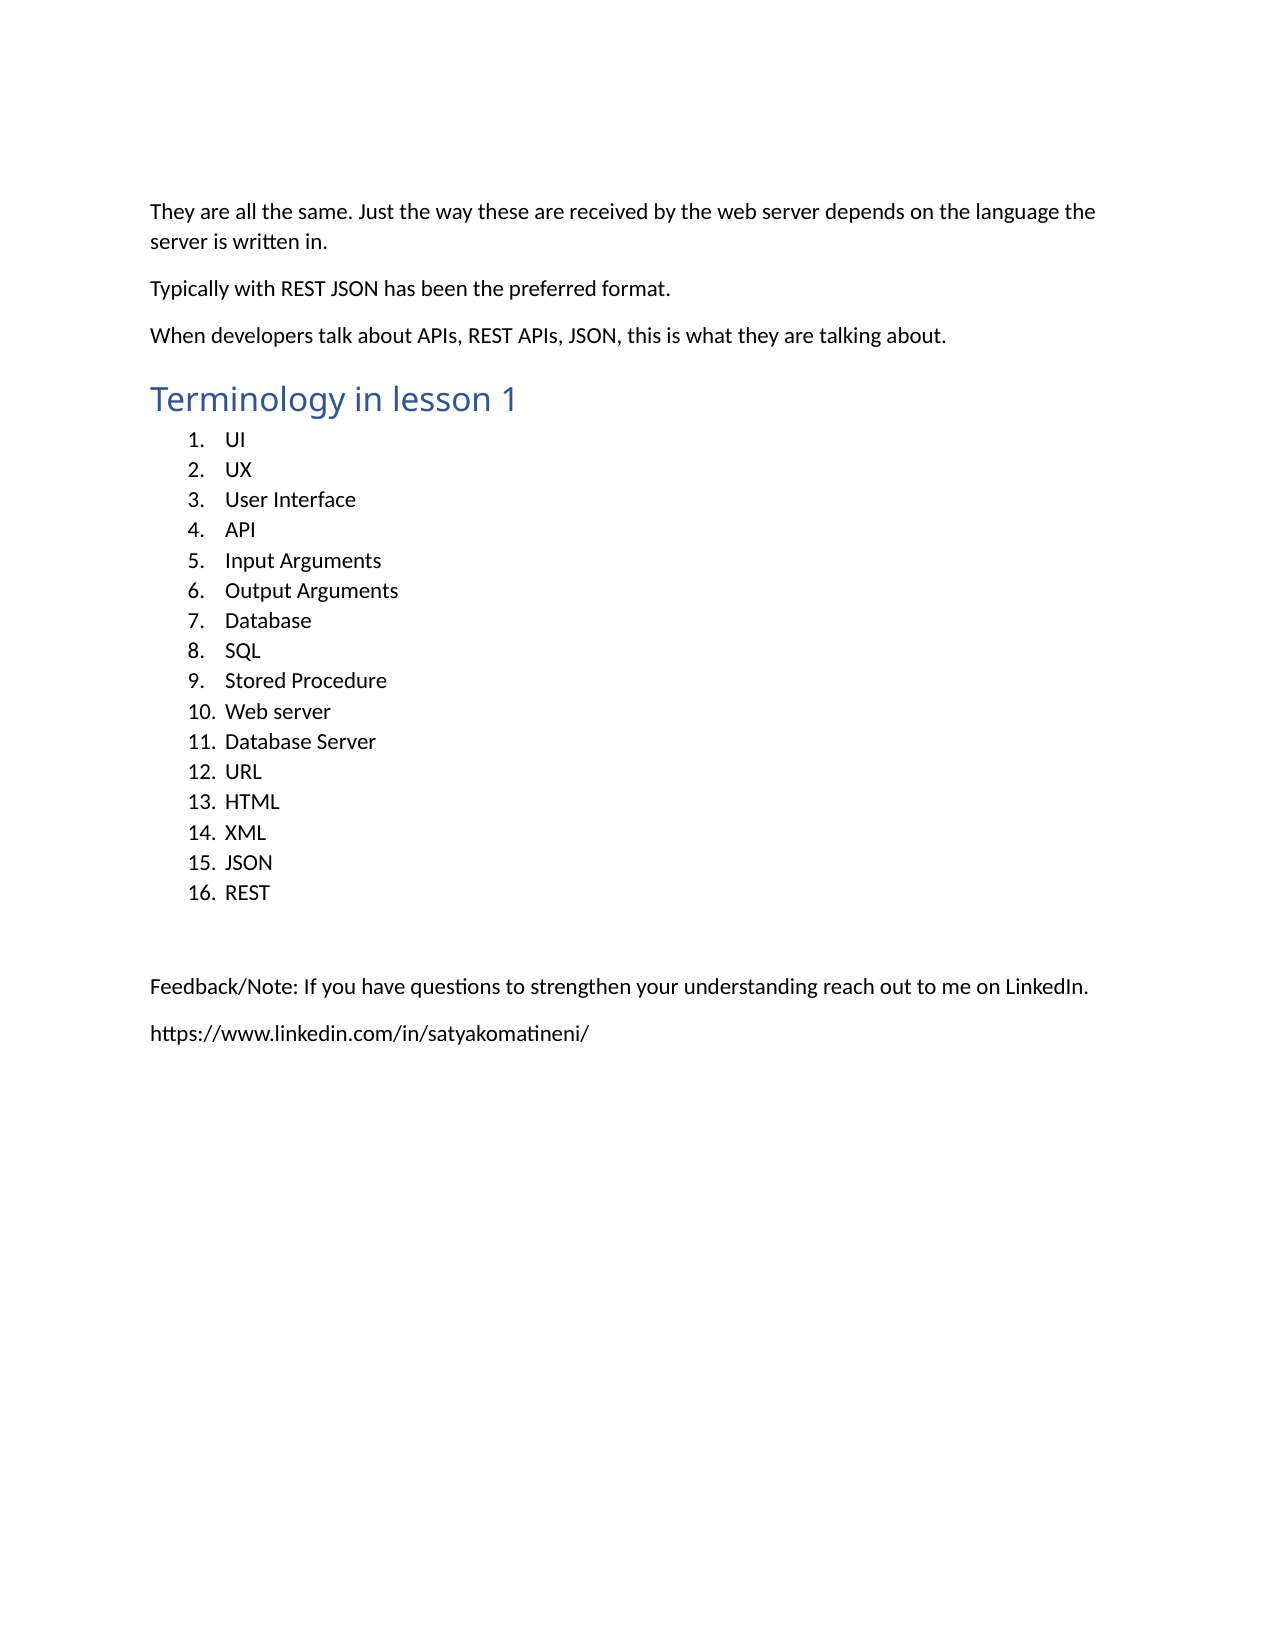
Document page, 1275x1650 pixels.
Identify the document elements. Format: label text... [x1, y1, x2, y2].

text They are all the same. Just the way these are received by the web server depends on the language the server is written in. [150, 197, 1125, 255]
list Stored Procedure [187, 667, 1125, 695]
list URL [187, 757, 1125, 785]
list SQL [187, 636, 1125, 664]
list Output Arguments [187, 576, 1125, 604]
text https://www.linkedin.com/in/satyakomatineni/ [150, 1019, 1125, 1047]
list Database Server [187, 727, 1125, 755]
list JSON [187, 848, 1125, 876]
list REST [187, 878, 1125, 906]
text When developers talk about APIs, REST APIs, JSON, this is what they are talking about. [150, 321, 1125, 349]
list User Interface [187, 485, 1125, 513]
subtitle Terminology in lesson 1 [150, 376, 1125, 421]
list UI [187, 425, 1125, 453]
list API [187, 516, 1125, 544]
text Typically with REST JSON has been the preferred format. [150, 274, 1125, 302]
list UX [187, 455, 1125, 483]
list Database [187, 606, 1125, 634]
text Feedback/Note: If you have questions to strengthen your understanding reach out to me on LinkedIn. [150, 972, 1125, 1000]
list Web server [187, 697, 1125, 725]
list XML [187, 818, 1125, 846]
list HTML [187, 787, 1125, 816]
list Input Arguments [187, 546, 1125, 574]
